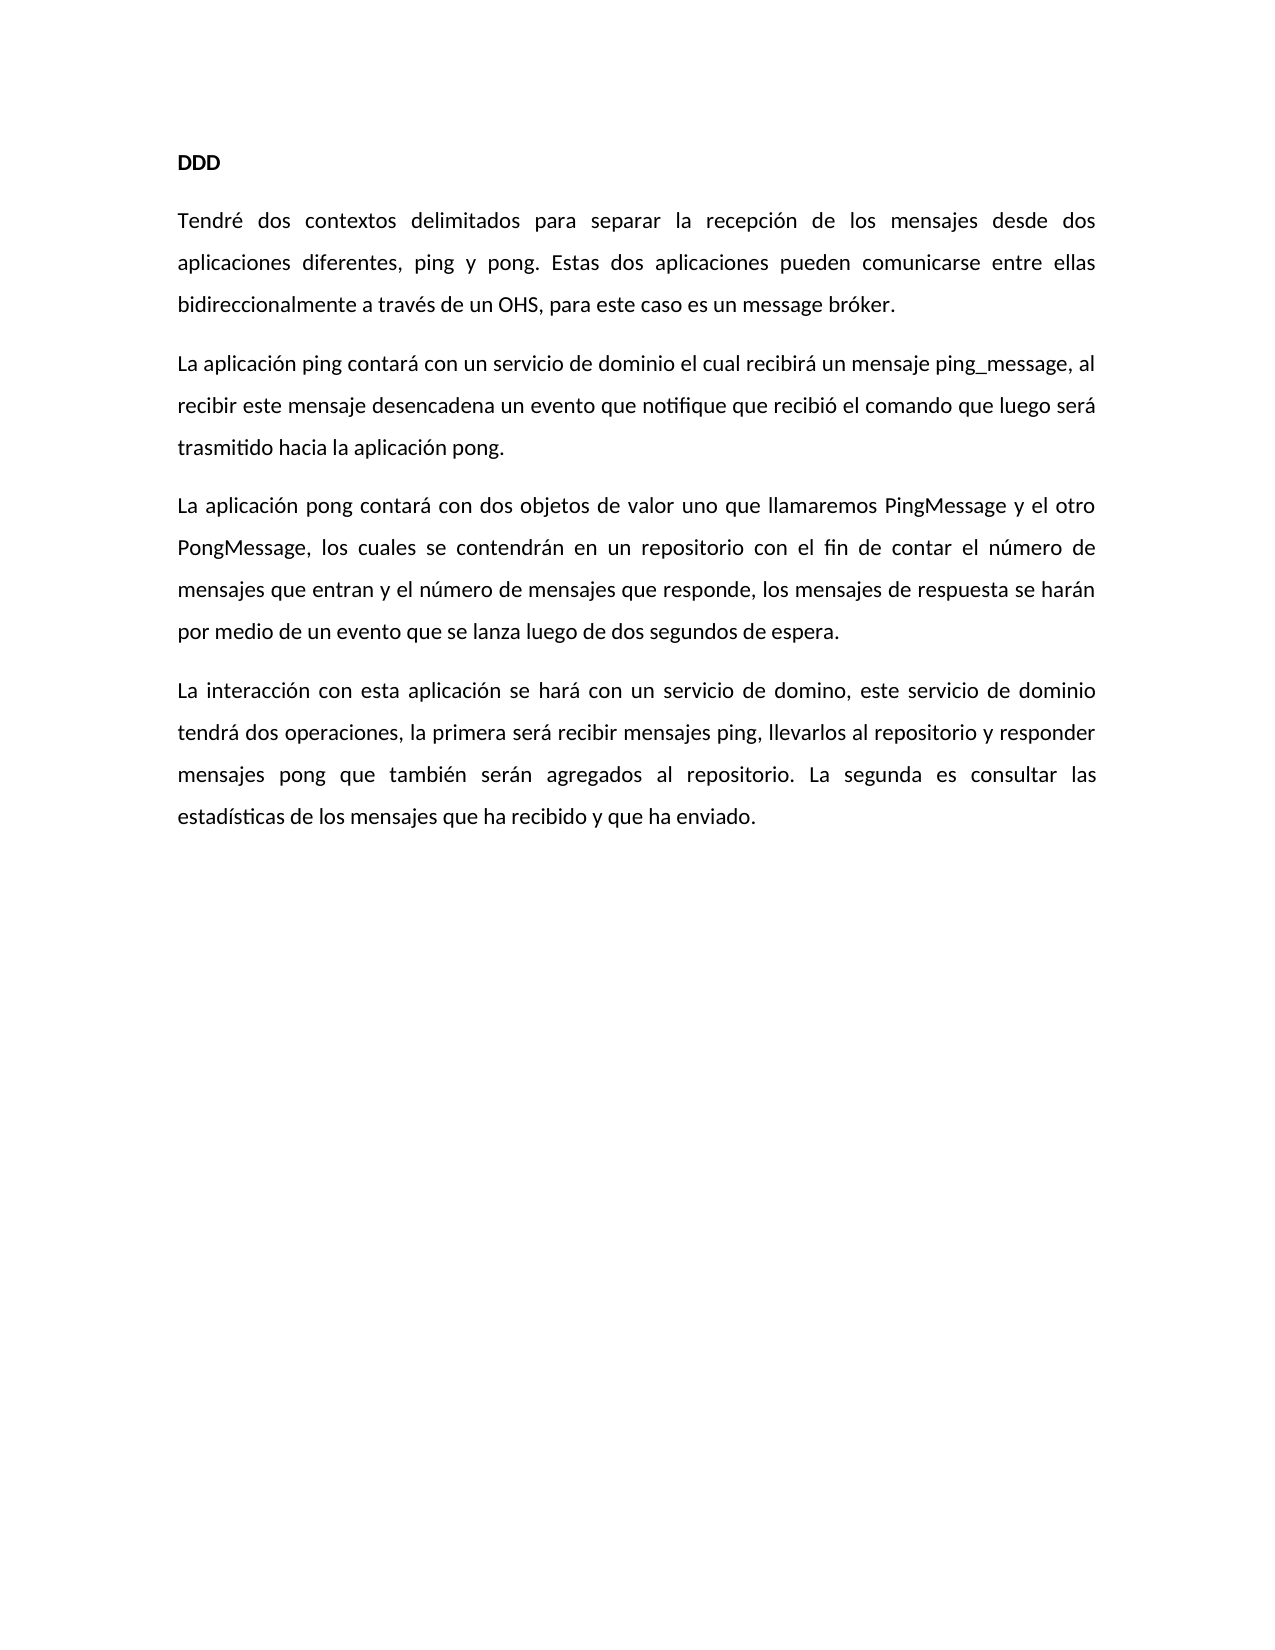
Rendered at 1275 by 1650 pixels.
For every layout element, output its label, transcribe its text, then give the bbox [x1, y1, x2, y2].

text Tendré dos contextos delimitados para separar la recepción de los mensajes desde dos aplicaciones diferentes, ping y pong. Estas dos aplicaciones pueden comunicarse entre ellas bidireccionalmente a través de un OHS, para este caso es un message bróker. [177, 206, 1098, 318]
text La aplicación ping contará con un servicio de dominio el cual recibirá un mensaje ping_message, al recibir este mensaje desencadena un evento que notifique que recibió el comando que luego será trasmitido hacia la aplicación pong. [177, 349, 1098, 461]
text DDD [177, 148, 1098, 176]
text La aplicación pong contará con dos objetos de valor uno que llamaremos PingMessage y el otro PongMessage, los cuales se contendrán en un repositorio con el fin de contar el número de mensajes que entran y el número de mensajes que responde, los mensajes de respuesta se harán por medio de un evento que se lanza luego de dos segundos de espera. [177, 491, 1098, 645]
text La interacción con esta aplicación se hará con un servicio de domino, este servicio de dominio tendrá dos operaciones, la primera será recibir mensajes ping, llevarlos al repositorio y responder mensajes pong que también serán agregados al repositorio. La segunda es consultar las estadísticas de los mensajes que ha recibido y que ha enviado. [177, 676, 1098, 830]
